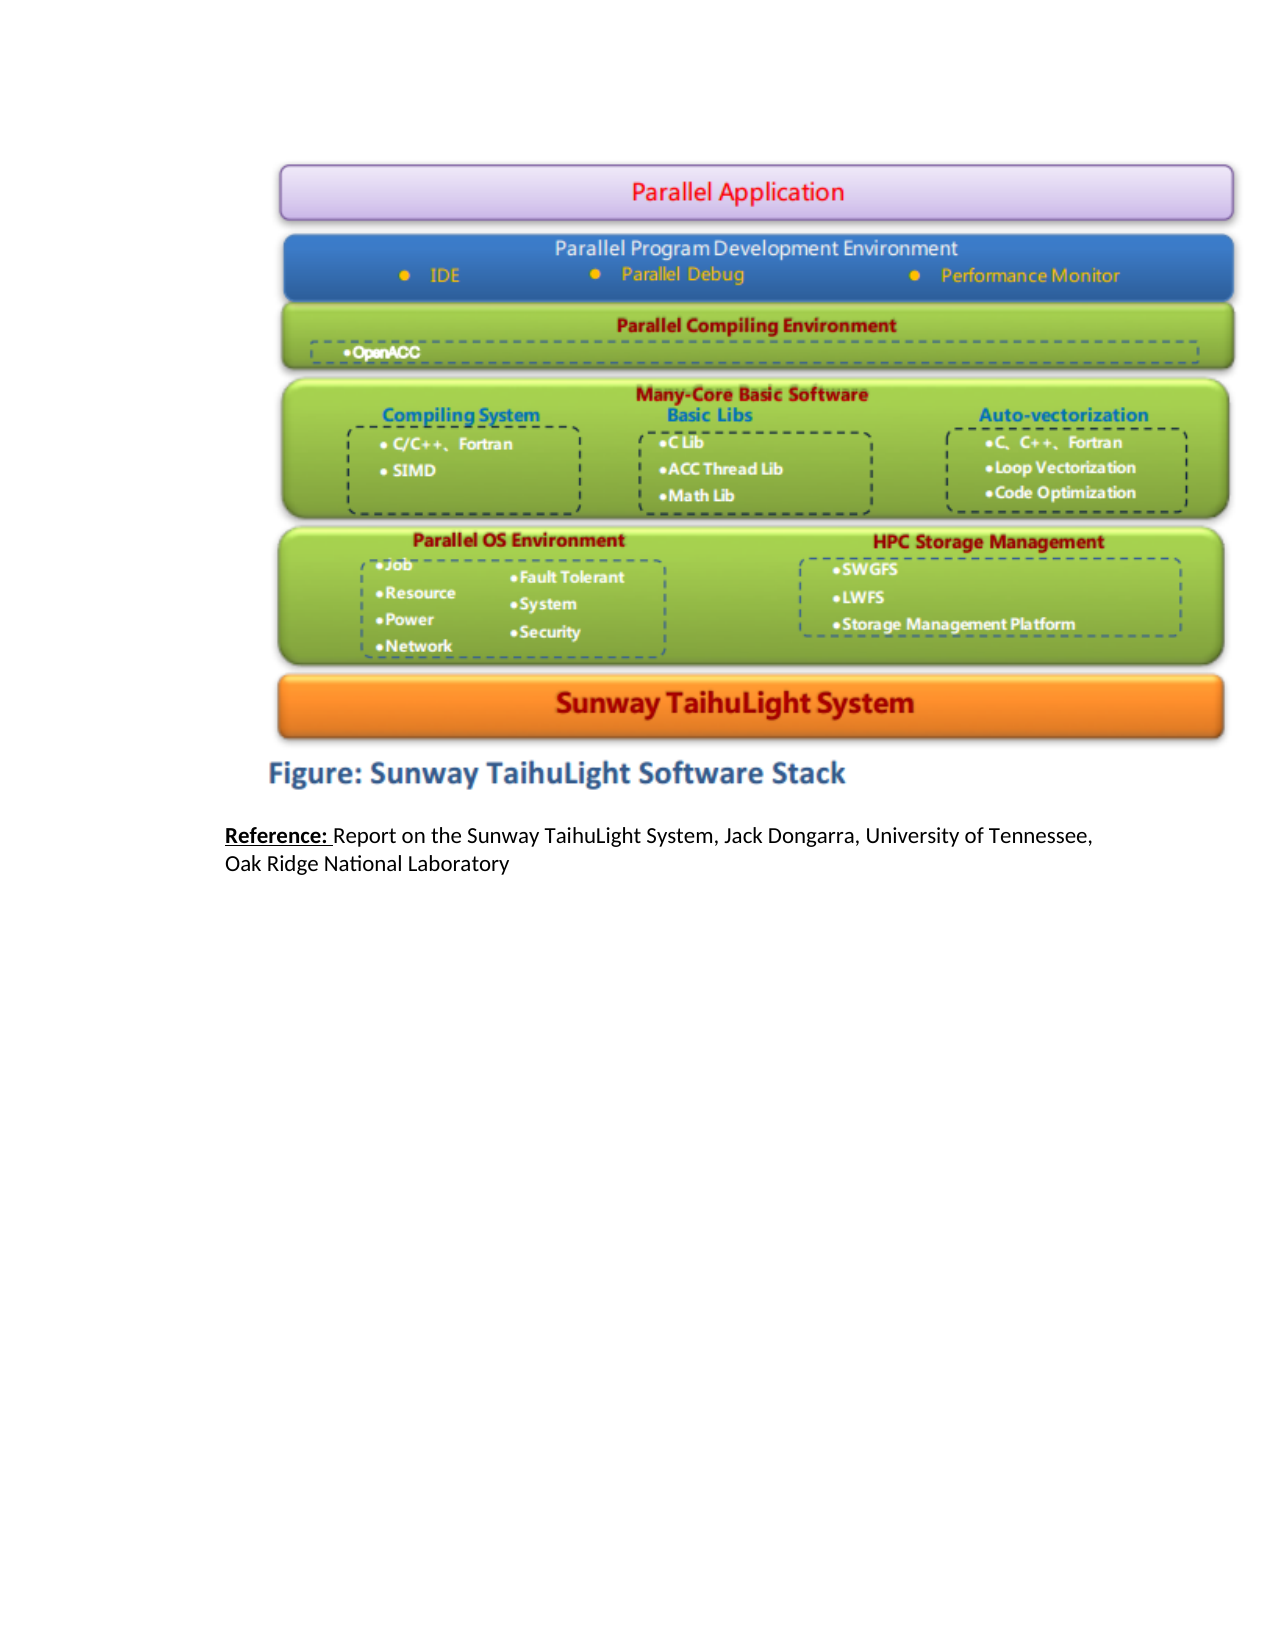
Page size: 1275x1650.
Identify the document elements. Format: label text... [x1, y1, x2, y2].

picture [262, 150, 1250, 804]
text Reference: Report on the Sunway TaihuLight System, Jack Dongarra, University of Tennessee, Oak Ridge National Laboratory [225, 821, 1125, 877]
